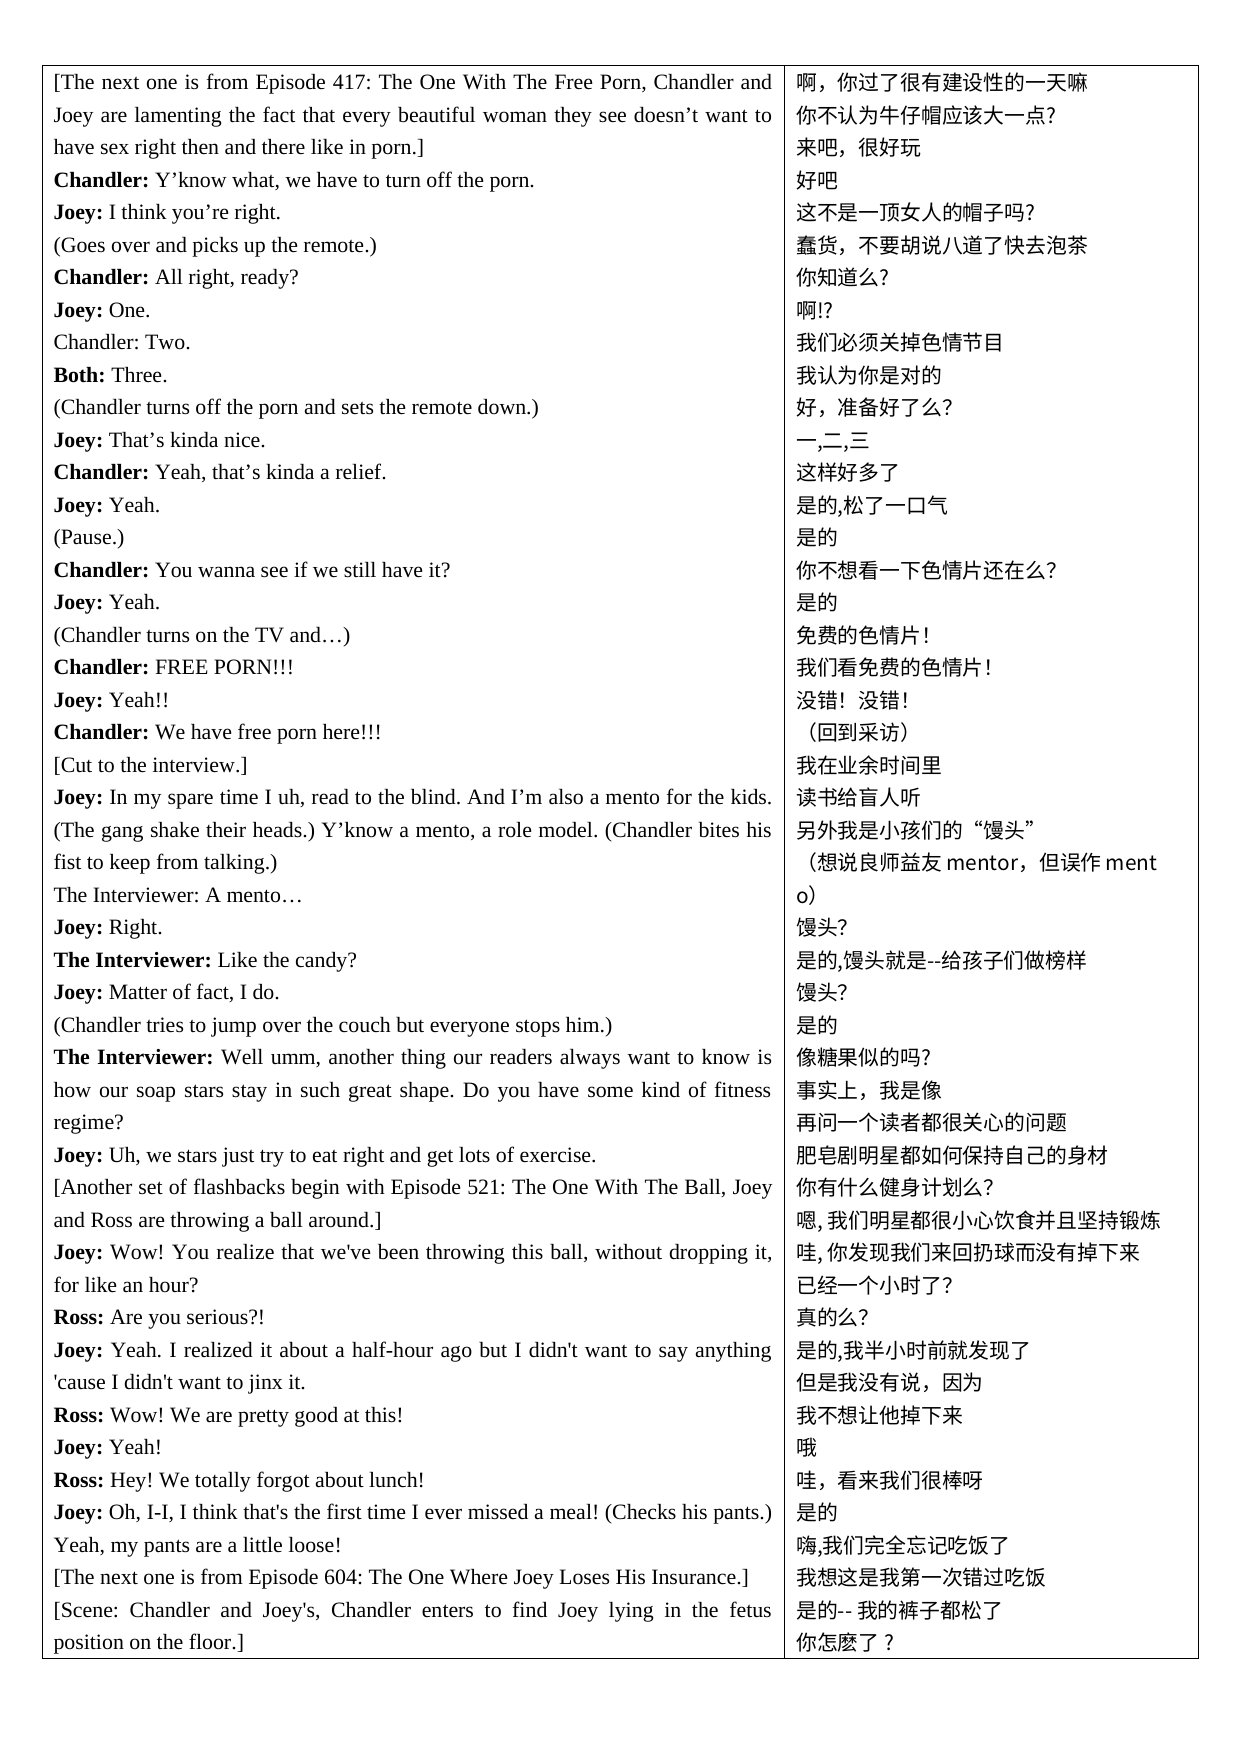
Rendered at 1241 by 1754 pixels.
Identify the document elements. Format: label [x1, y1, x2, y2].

table_header [785, 66, 1198, 1658]
table_header [43, 66, 784, 1658]
